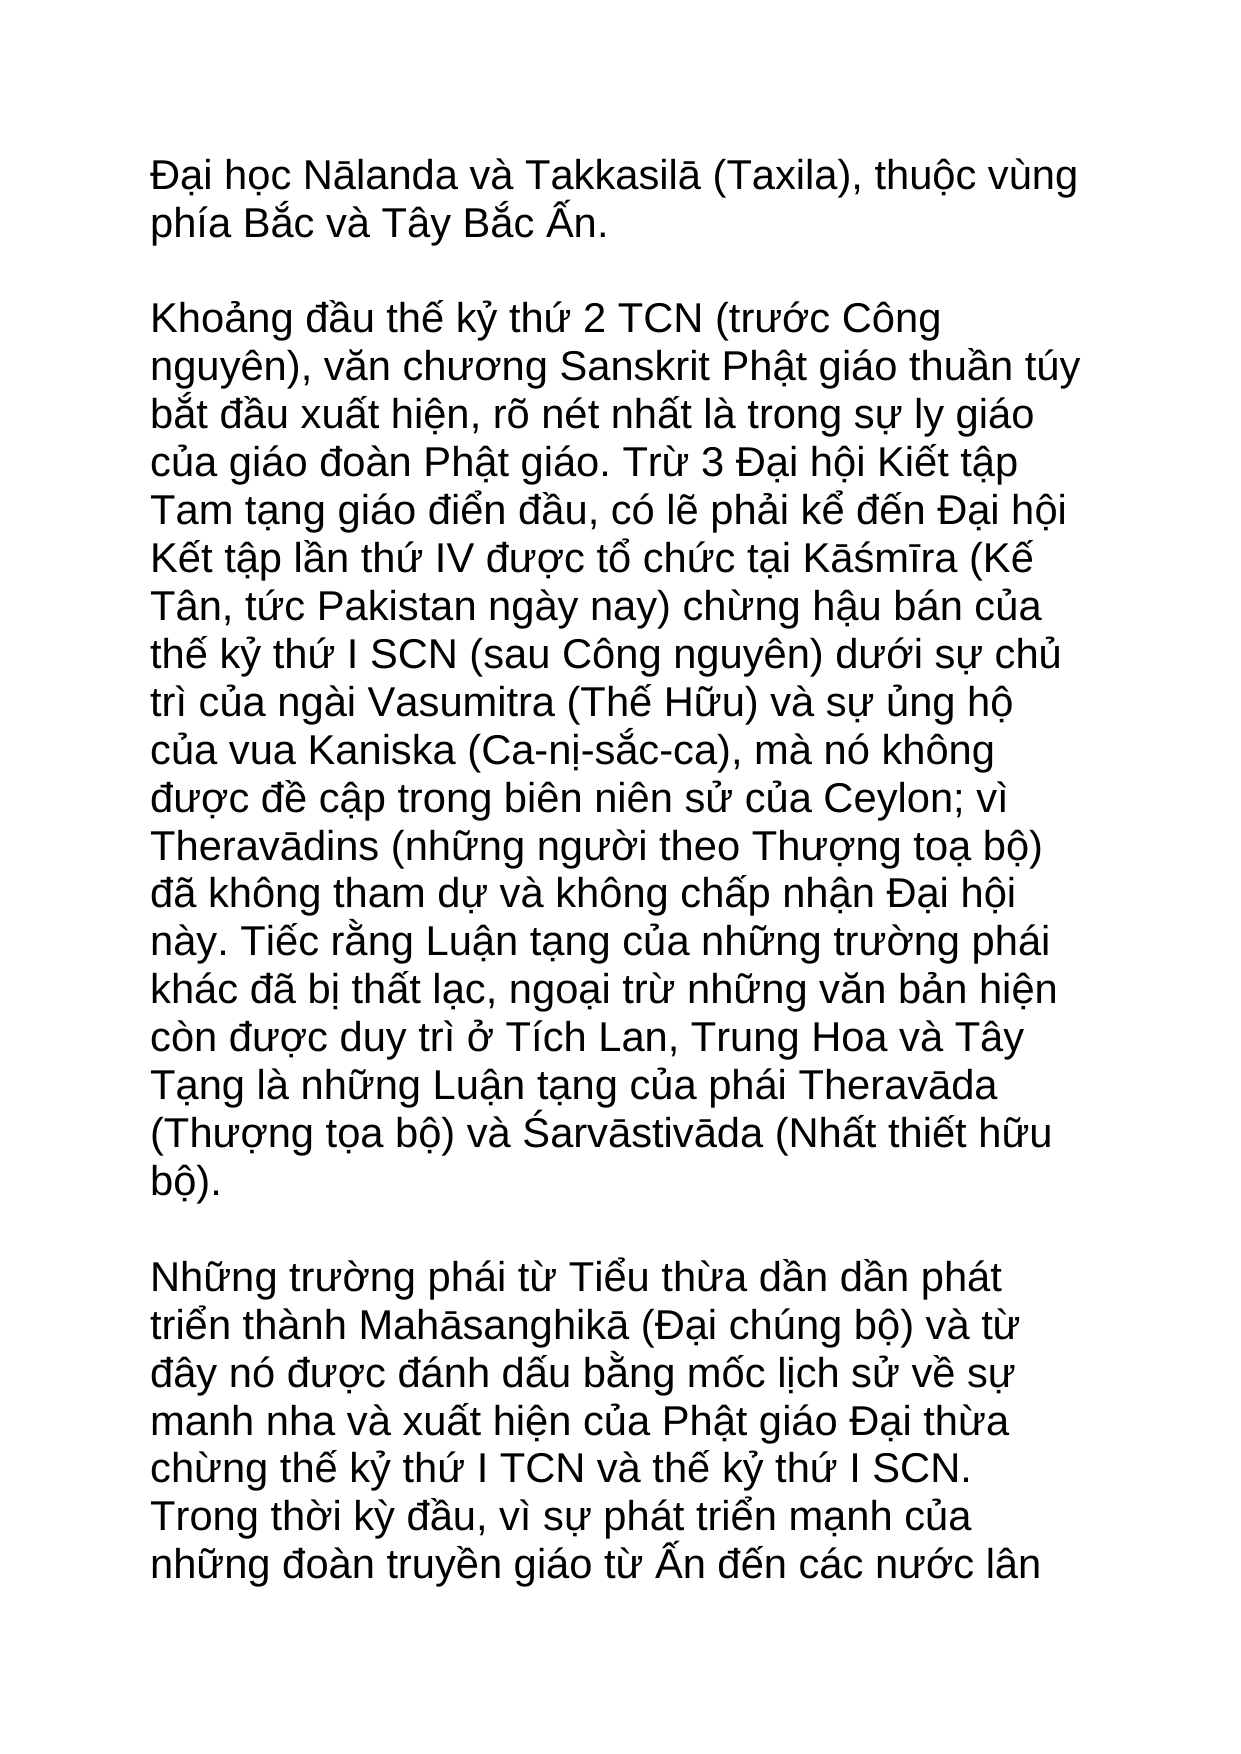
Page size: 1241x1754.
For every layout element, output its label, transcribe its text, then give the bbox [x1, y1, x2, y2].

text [150, 150, 1090, 246]
text Khoảng đầu thế kỷ thứ 2 TCN (trước Công nguyên), văn chương Sanskrit Phật giáo thuần túy bắt đầu xuất hiện, rõ nét nhất là trong sự ly giáo của giáo đoàn Phật giáo. Trừ 3 Đại hội Kiết tập Tam tạng giáo điển đầu, có lẽ phải kể đến Đại hội Kết tập lần thứ IV được tổ chức tại Kāśmīra (Kế Tân, tức Pakistan ngày nay) chừng hậu bán của thế kỷ thứ I SCN (sau Công nguyên) dưới sự chủ trì của ngài Vasumitra (Thế Hữu) và sự ủng hộ của vua Kaniska (Ca-nị-sắc-ca), mà nó không được đề cập trong biên niên sử của Ceylon; vì Theravādins (những người theo Thượng toạ bộ) đã không tham dự và không chấp nhận Đại hội này. Tiếc rằng Luận tạng của những trường phái khác đã bị thất lạc, ngoại trừ những văn bản hiện còn được duy trì ở Tích Lan, Trung Hoa và Tây Tạng là những Luận tạng của phái Theravāda (Thượng tọa bộ) và Śarvāstivāda (Nhất thiết hữu bộ). [150, 246, 1090, 1204]
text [150, 1204, 1090, 1587]
